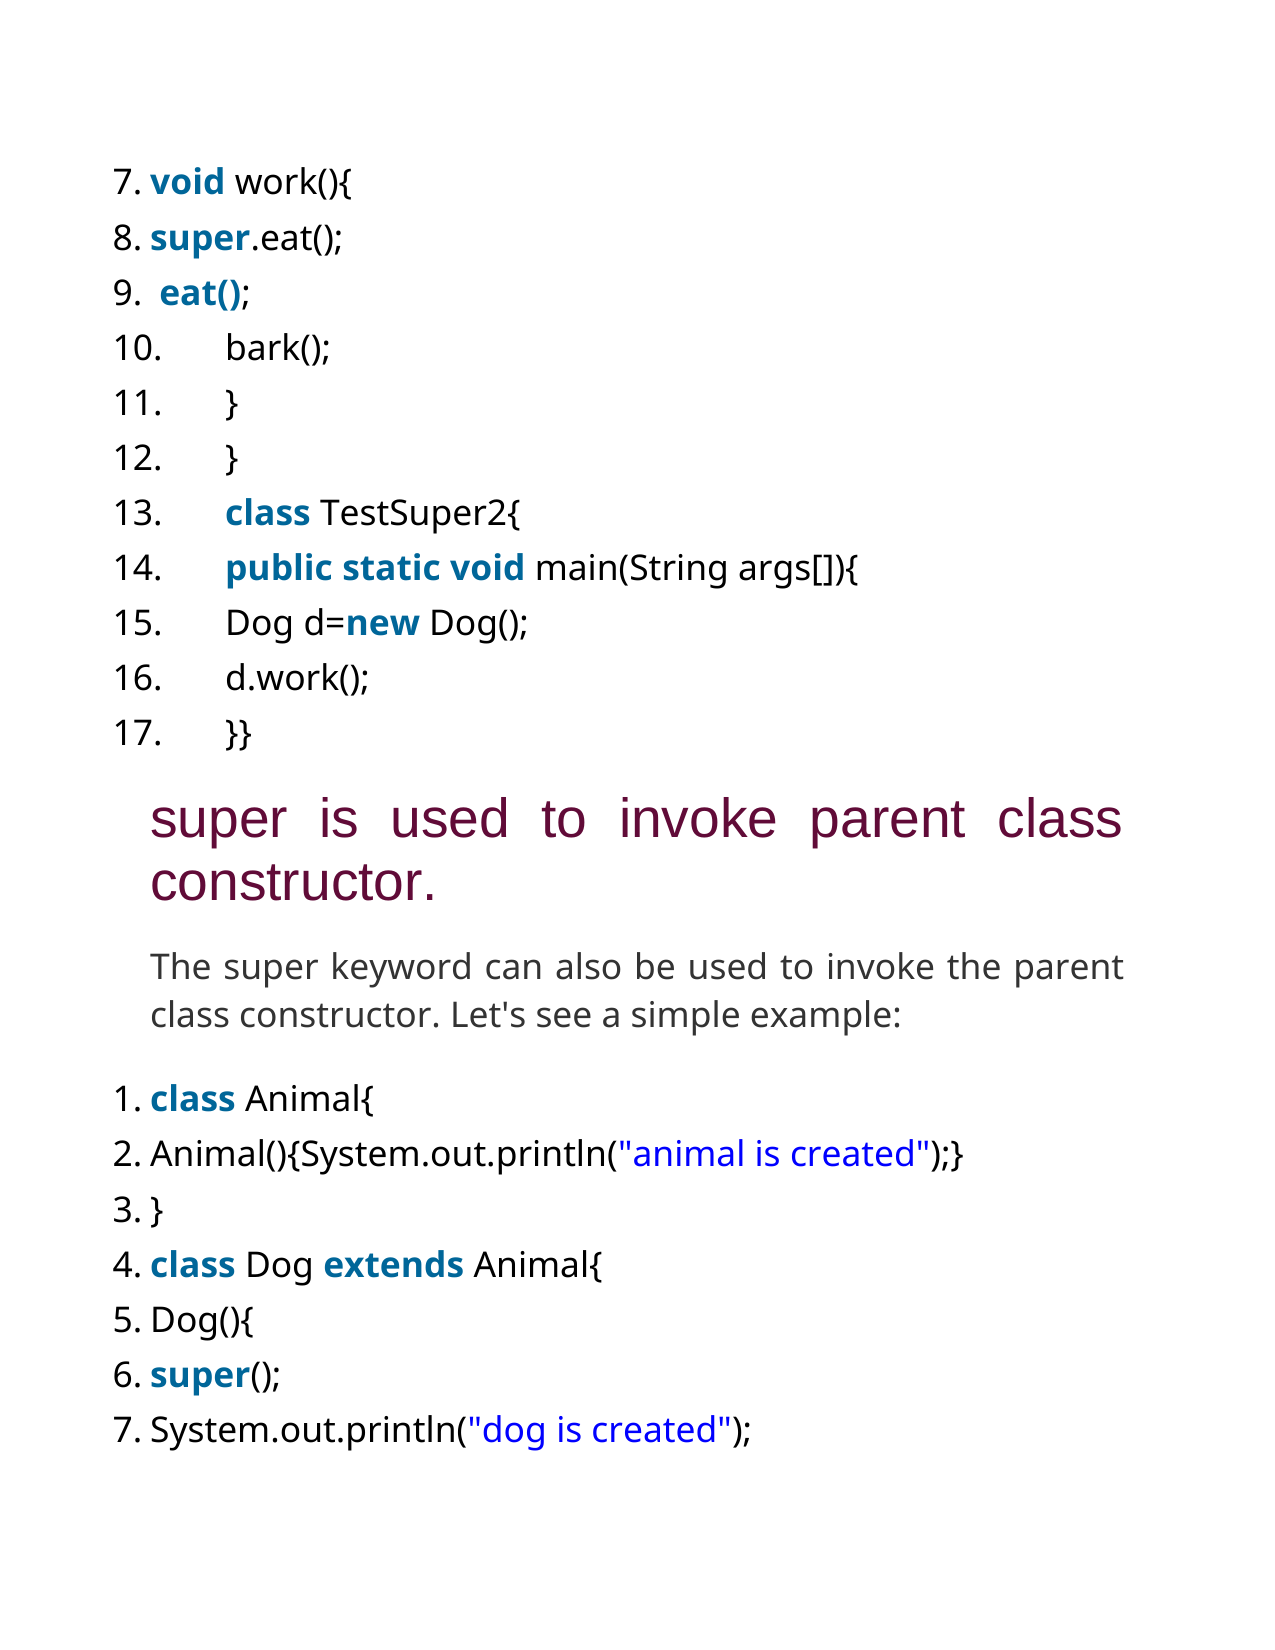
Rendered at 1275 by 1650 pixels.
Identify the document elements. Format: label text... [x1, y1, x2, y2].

list System.out.println("dog is created"); [112, 1398, 1125, 1453]
list class TestSuper2{ [112, 481, 1125, 536]
list } [112, 1177, 1125, 1232]
list Animal(){System.out.println("animal is created");} [112, 1122, 1125, 1177]
list Dog(){ [112, 1287, 1125, 1342]
list } [112, 426, 1125, 481]
list super.eat(); [112, 205, 1125, 260]
list class Dog extends Animal{ [112, 1232, 1125, 1287]
list d.work(); [112, 646, 1125, 701]
subtitle super is used to invoke parent class constructor. [150, 785, 1125, 912]
list bark(); [112, 315, 1125, 370]
list super(); [112, 1342, 1125, 1398]
list class Animal{ [112, 1067, 1125, 1122]
list public static void main(String args[]){ [112, 536, 1125, 591]
list eat(); [112, 260, 1125, 315]
list } [112, 370, 1125, 426]
text The super keyword can also be used to invoke the parent class constructor. Let's see a simple example: [150, 941, 1125, 1038]
list Dog d=new Dog(); [112, 591, 1125, 646]
list void work(){ [112, 150, 1125, 205]
list }} [112, 701, 1125, 756]
